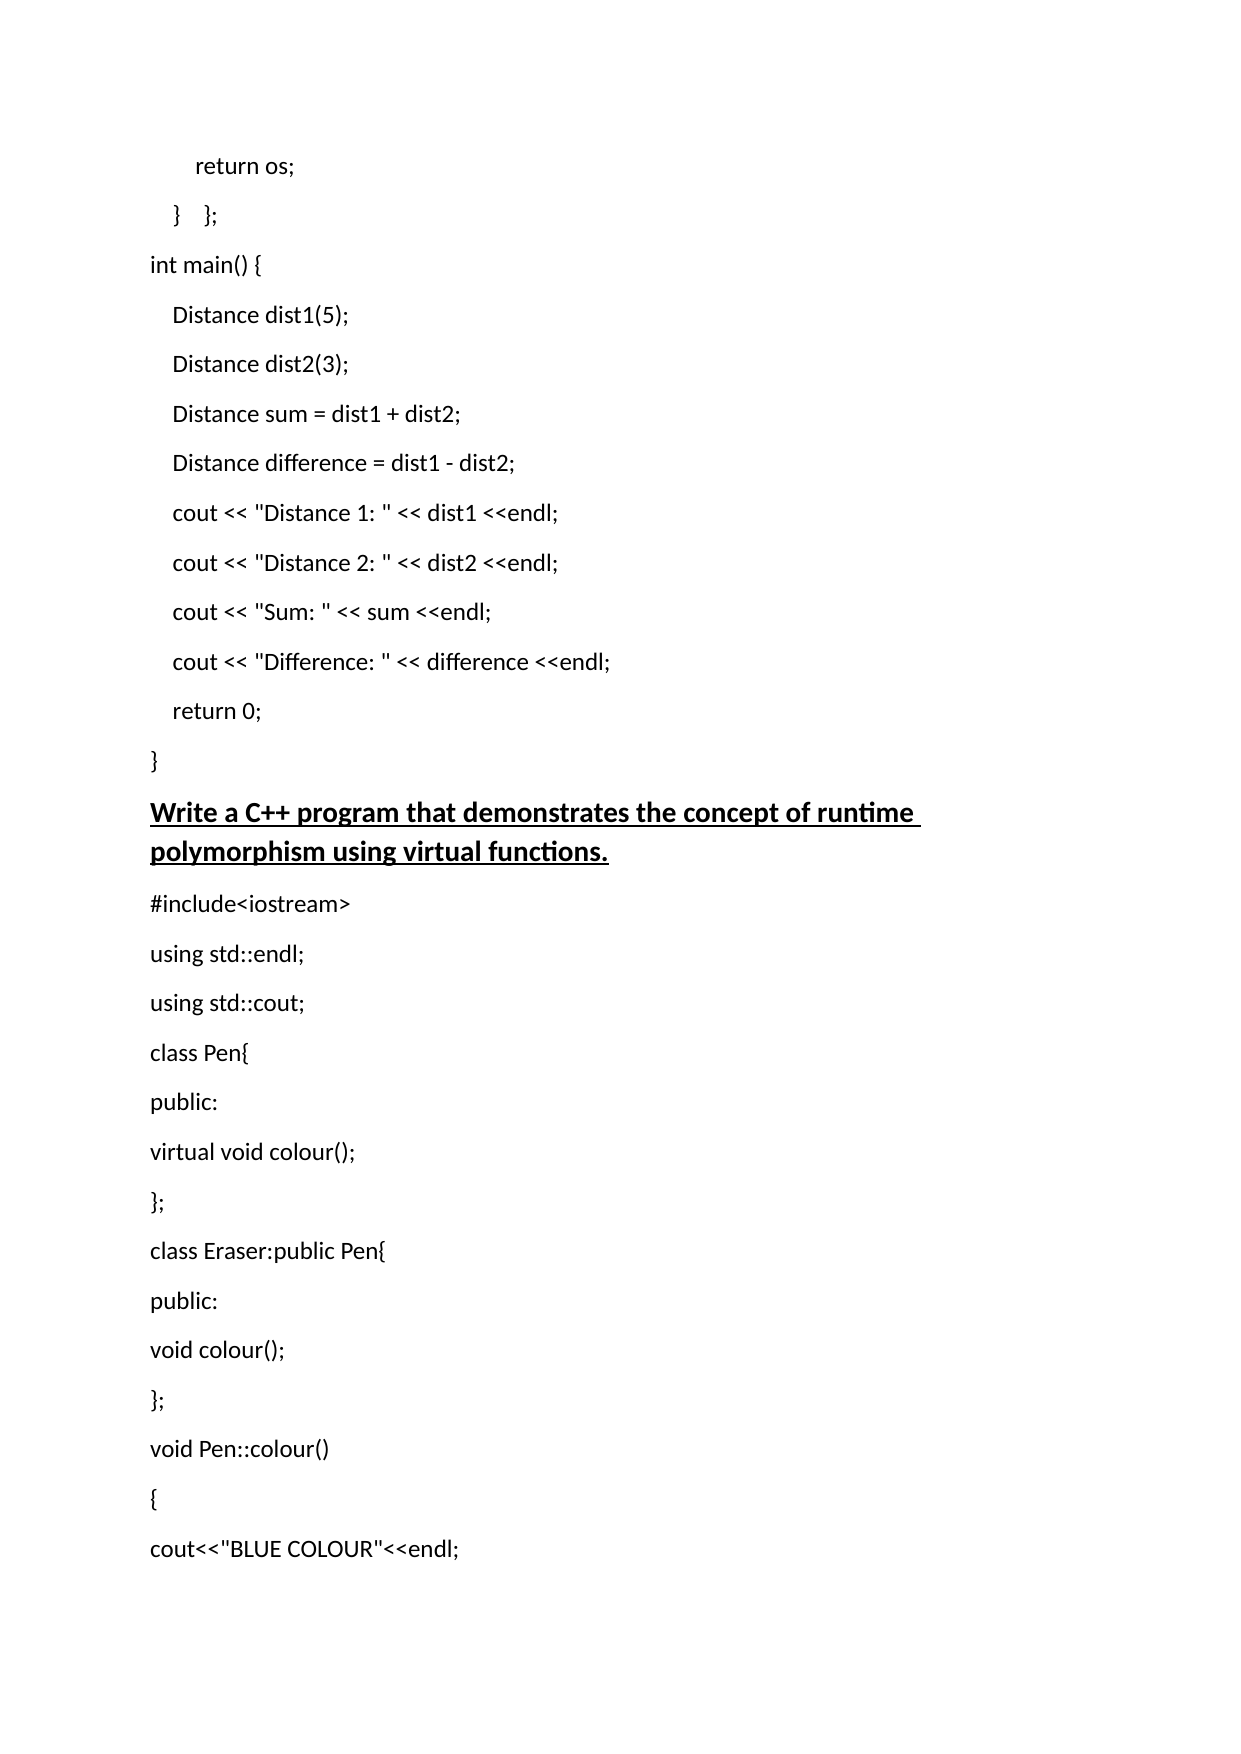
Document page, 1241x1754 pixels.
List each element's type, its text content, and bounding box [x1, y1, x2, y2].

text Write a C++ program that demonstrates the concept of runtime polymorphism using virtual functions. [150, 794, 1090, 869]
text cout << "Distance 2: " << dist2 <<endl; [150, 547, 1090, 577]
text int main() { [150, 249, 1090, 280]
text cout << "Sum: " << sum <<endl; [150, 596, 1090, 627]
text Distance sum = dist1 + dist2; [150, 398, 1090, 428]
text }; [150, 1384, 1090, 1414]
text class Pen{ [150, 1037, 1090, 1067]
text cout << "Difference: " << difference <<endl; [150, 646, 1090, 676]
text virtual void colour(); [150, 1136, 1090, 1167]
text cout << "Distance 1: " << dist1 <<endl; [150, 497, 1090, 528]
text } }; [150, 199, 1090, 230]
text }; [150, 1186, 1090, 1216]
text cout<<"BLUE COLOUR"<<endl; [150, 1533, 1090, 1563]
text { [150, 1483, 1090, 1514]
text #include<iostream> [150, 888, 1090, 919]
text void Pen::colour() [150, 1433, 1090, 1464]
text using std::cout; [150, 987, 1090, 1018]
text Distance dist2(3); [150, 348, 1090, 379]
text Distance dist1(5); [150, 299, 1090, 329]
text return 0; [150, 695, 1090, 726]
text public: [150, 1086, 1090, 1117]
text public: [150, 1285, 1090, 1315]
text Distance difference = dist1 - dist2; [150, 447, 1090, 478]
text void colour(); [150, 1334, 1090, 1365]
text class Eraser:public Pen{ [150, 1235, 1090, 1266]
text using std::endl; [150, 938, 1090, 968]
text } [150, 745, 1090, 776]
text return os; [150, 150, 1090, 181]
